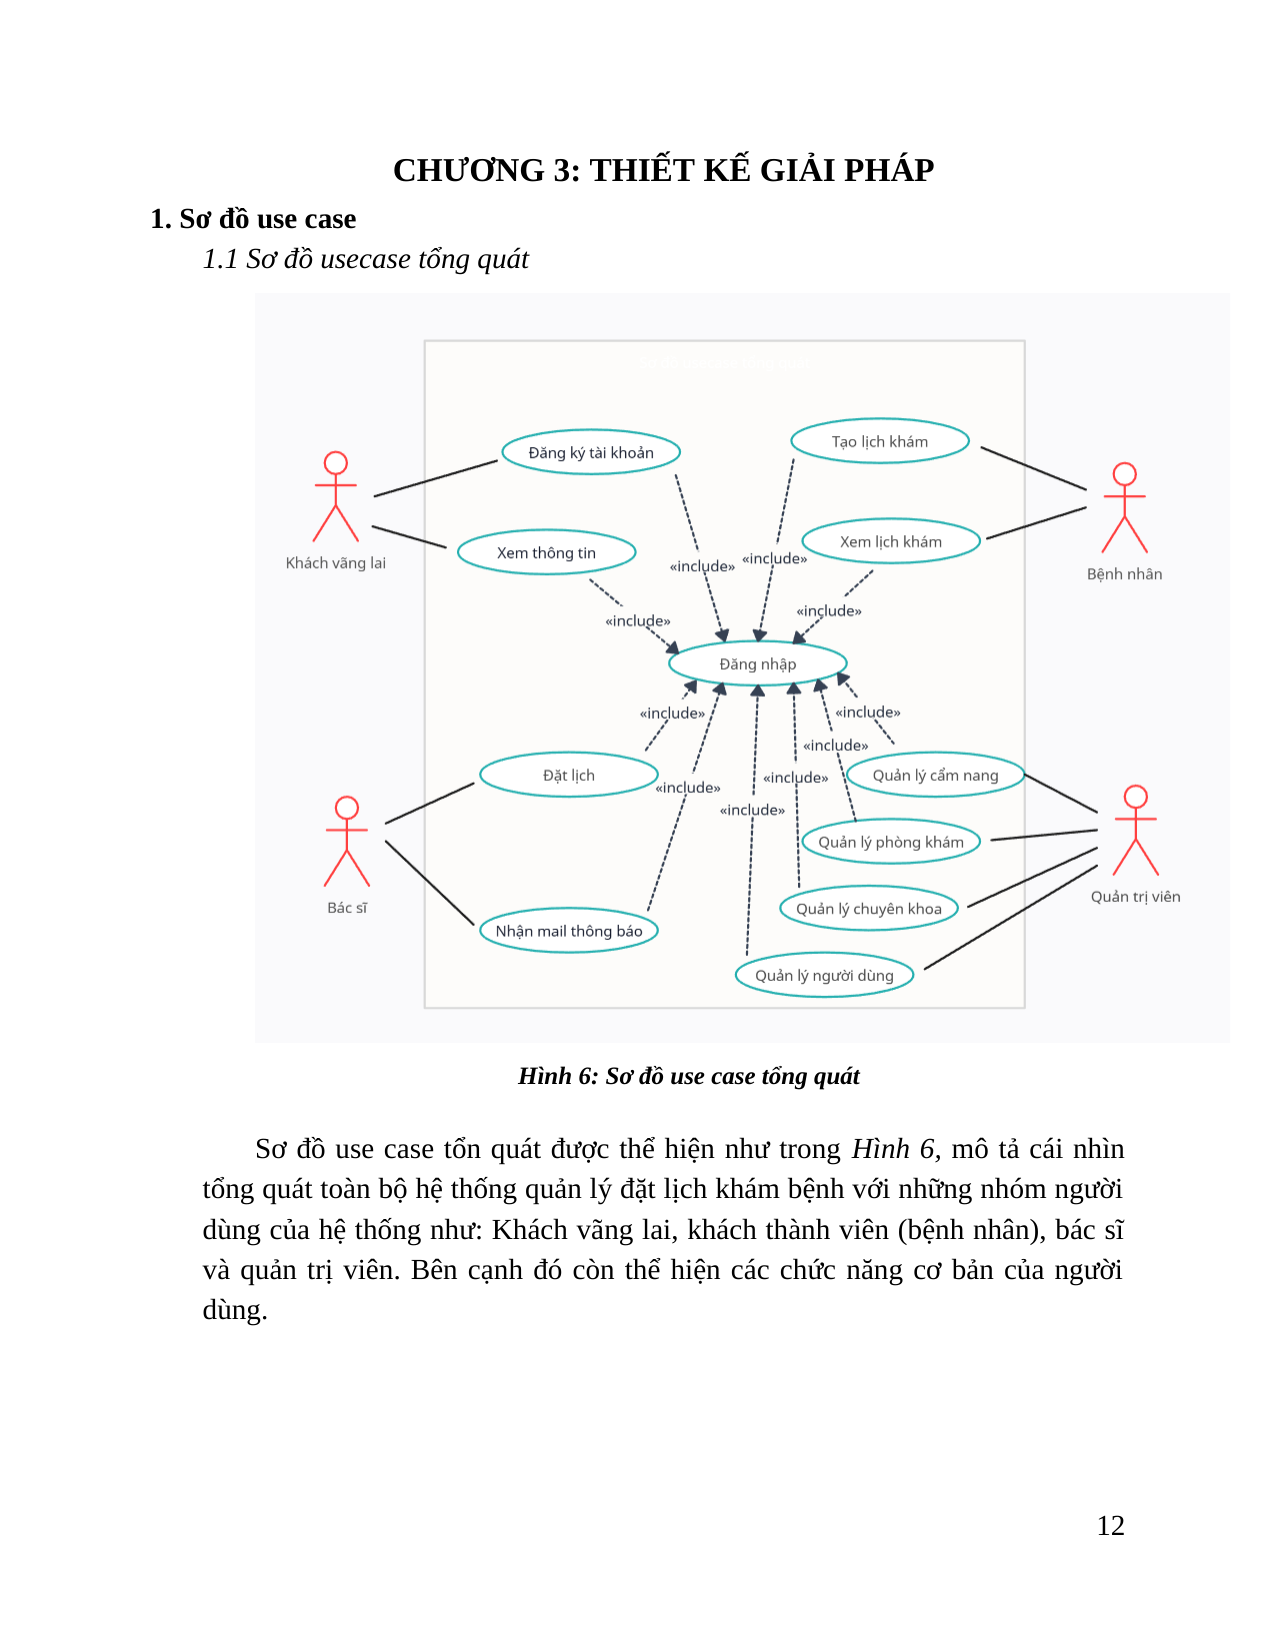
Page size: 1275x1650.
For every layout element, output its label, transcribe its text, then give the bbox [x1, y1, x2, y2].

picture [255, 293, 1230, 1043]
subtitle 1.1 Sơ đồ usecase tổng quát [202, 241, 1125, 274]
subtitle CHƯƠNG 3: THIẾT KẾ GIẢI PHÁP [202, 150, 1125, 188]
subtitle 1. Sơ đồ use case [150, 201, 1125, 234]
text Sơ đồ use case tổn quát được thể hiện như trong Hình 6, mô tả cái nhìn tổng quát toàn bộ hệ thống quản lý đặt lịch khám bệnh với những nhóm người dùng của hệ thống như: Khách vãng lai, khách thành viên (bệnh nhân), bác sĩ và quản trị viên. Bên cạnh đó còn thể hiện các chức năng cơ bản của người dùng. [202, 1131, 1125, 1326]
